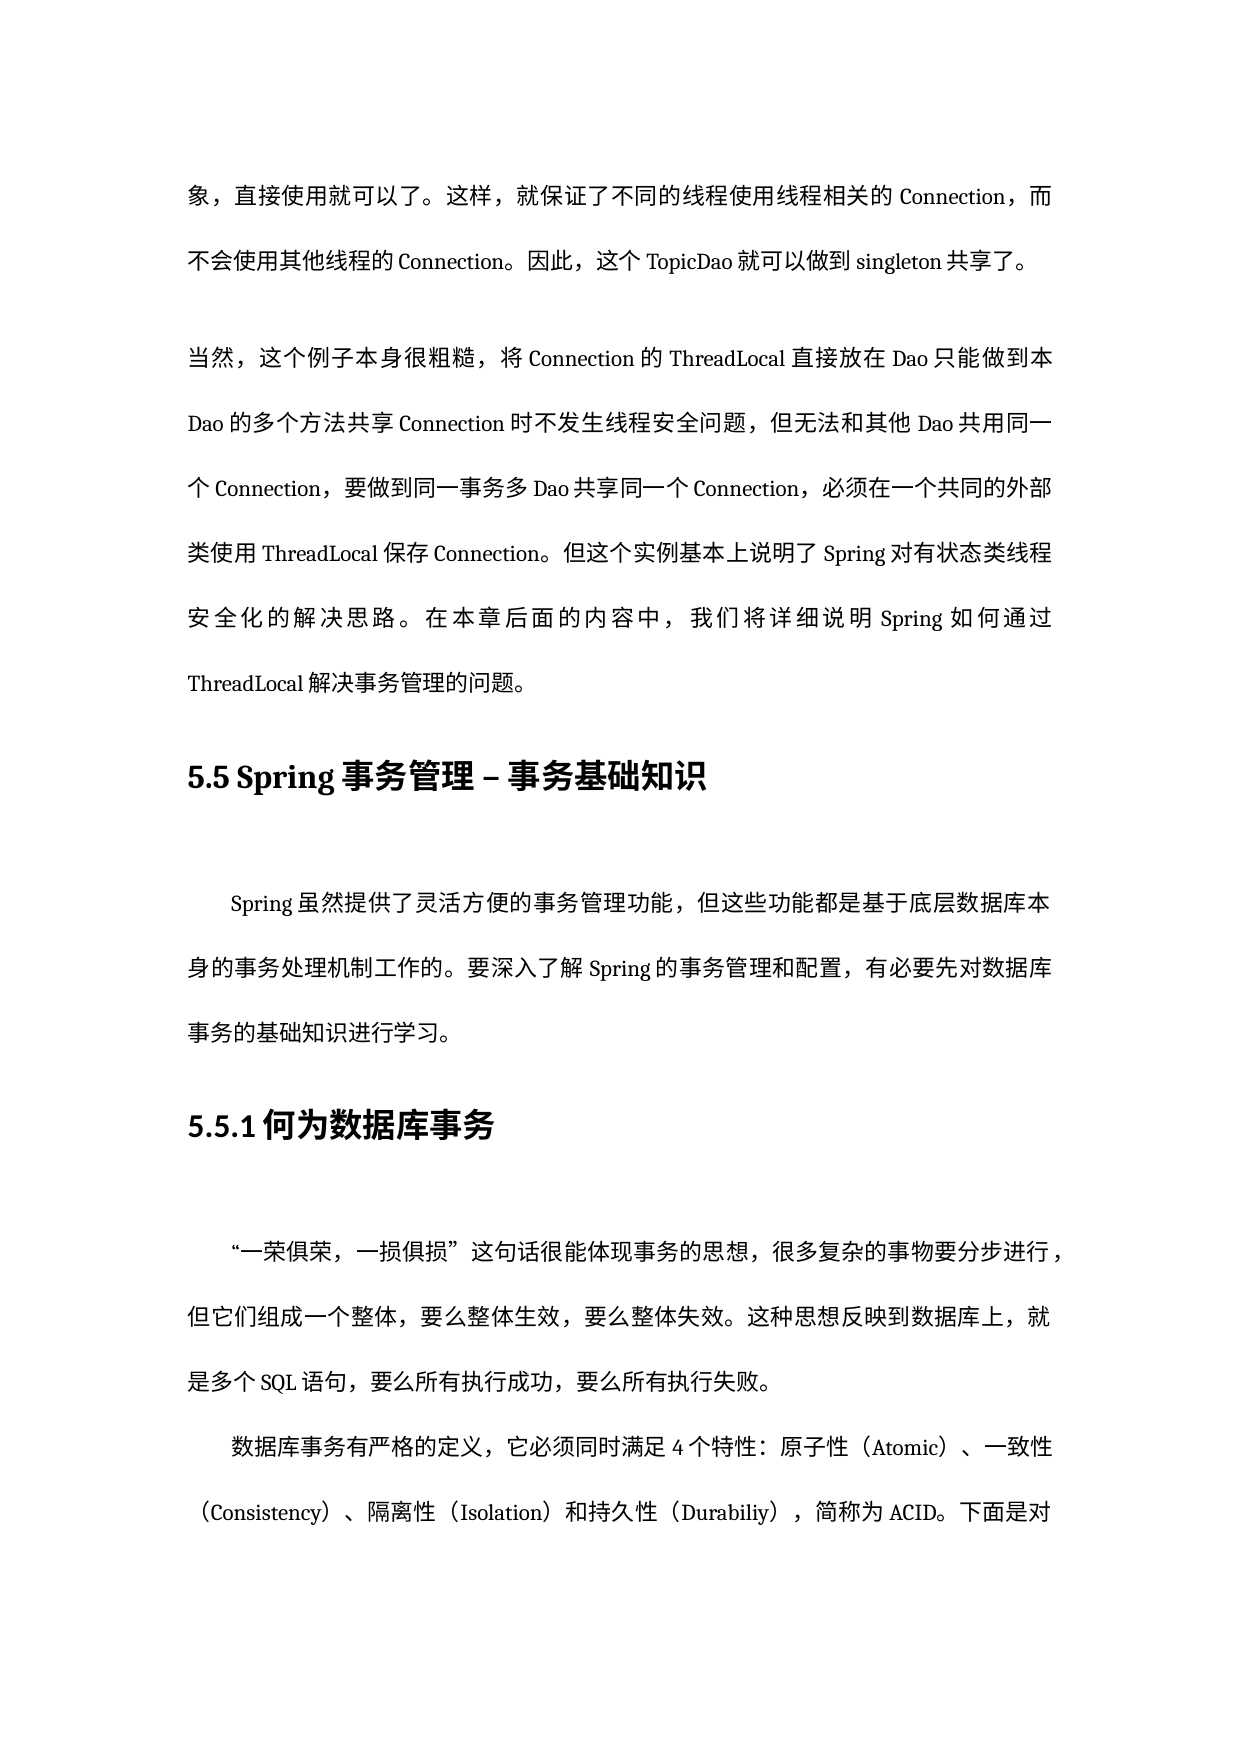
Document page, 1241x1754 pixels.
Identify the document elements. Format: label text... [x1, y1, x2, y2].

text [187, 162, 1053, 292]
subtitle 5.5 Spring事务管理 – 事务基础知识 [187, 742, 1053, 807]
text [187, 1413, 1053, 1543]
subtitle 5.5.1何为数据库事务 [187, 1091, 1053, 1156]
text 当然，这个例子本身很粗糙，将Connection的ThreadLocal直接放在Dao只能做到本Dao的多个方法共享Connection时不发生线程安全问题，但无法和其他Dao共用同一个Connection，要做到同一事务多Dao共享同一个Connection，必须在一个共同的外部类使用ThreadLocal保存Connection。但这个实例基本上说明了Spring对有状态类线程安全化的解决思路。在本章后面的内容中，我们将详细说明Spring如何通过ThreadLocal解决事务管理的问题。 [187, 324, 1053, 714]
text “一荣俱荣，一损俱损”这句话很能体现事务的思想，很多复杂的事物要分步进行，但它们组成一个整体，要么整体生效，要么整体失效。这种思想反映到数据库上，就是多个SQL语句，要么所有执行成功，要么所有执行失败。 [187, 1218, 1053, 1413]
text Spring虽然提供了灵活方便的事务管理功能，但这些功能都是基于底层数据库本身的事务处理机制工作的。要深入了解Spring的事务管理和配置，有必要先对数据库事务的基础知识进行学习。 [187, 869, 1053, 1064]
